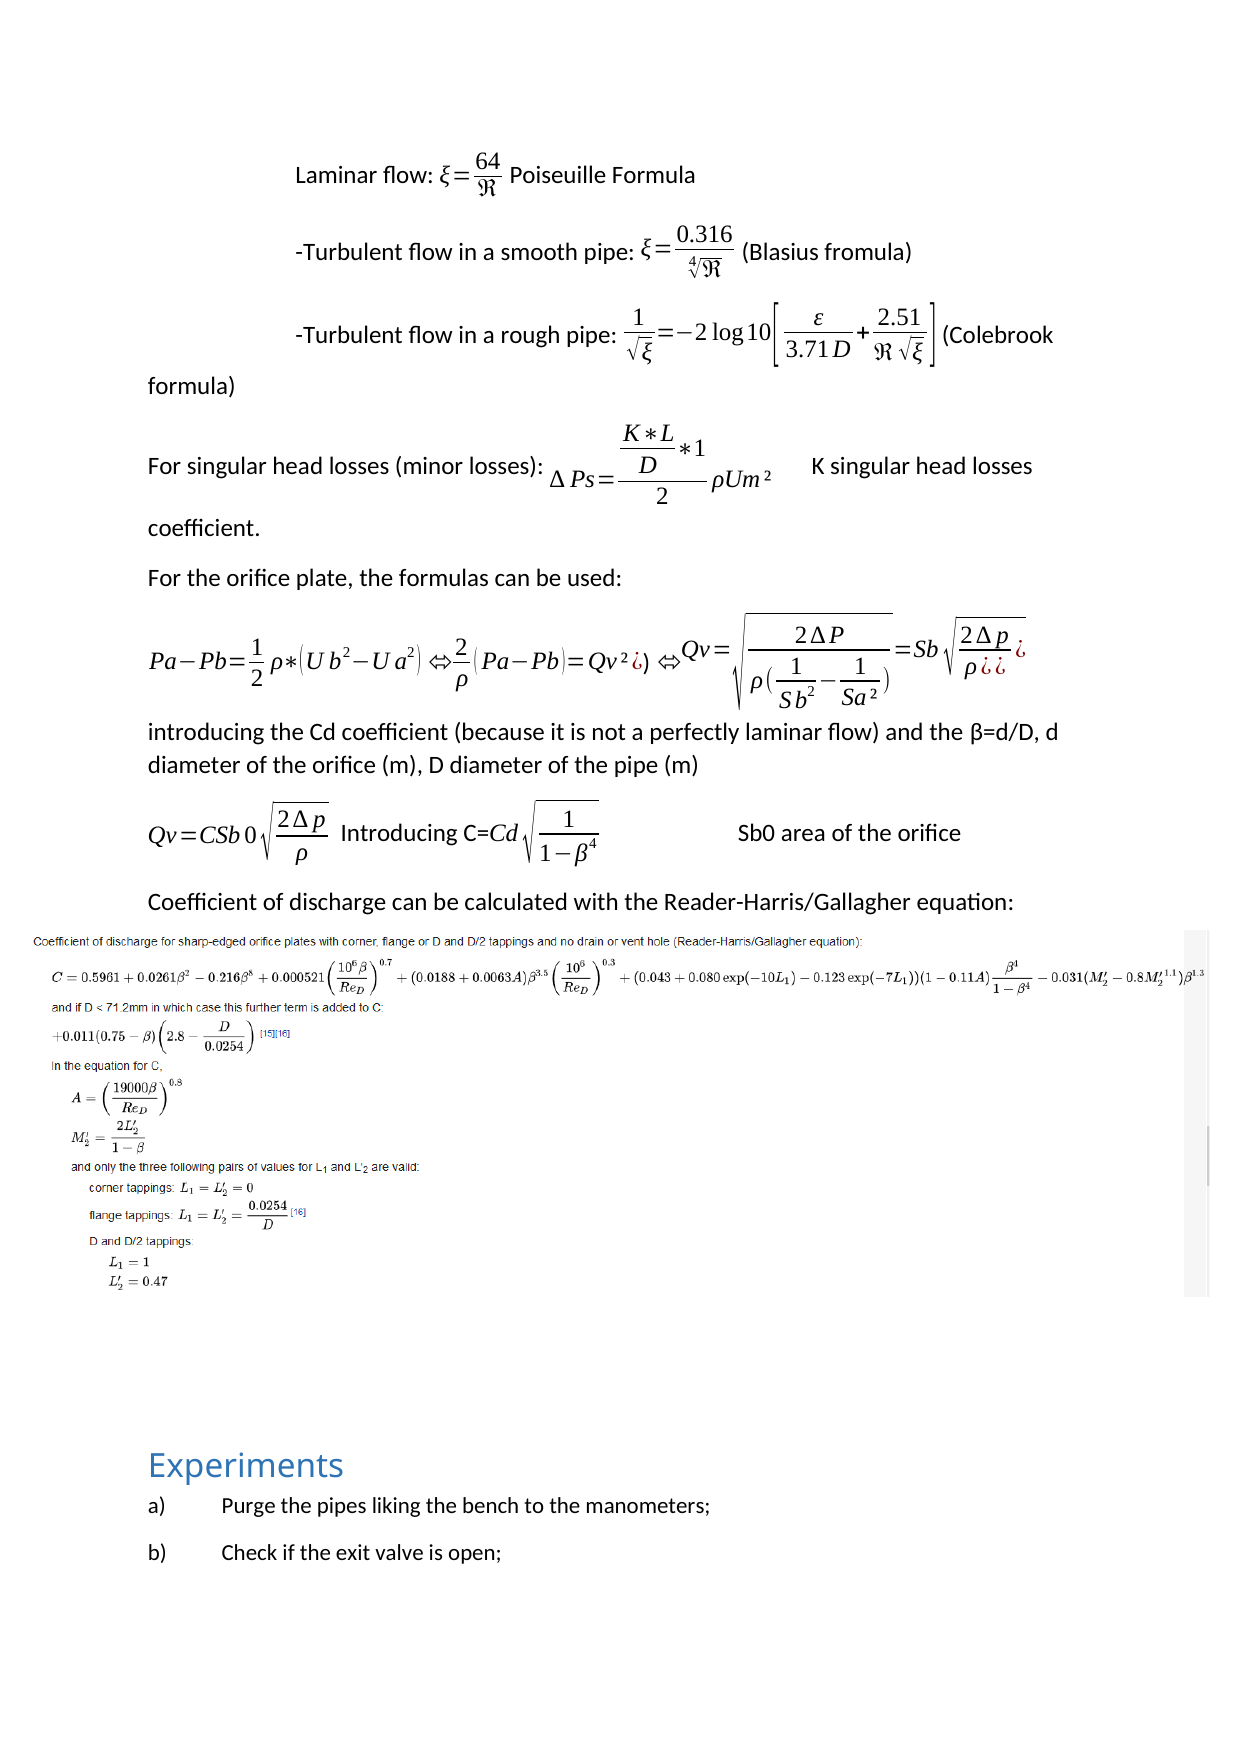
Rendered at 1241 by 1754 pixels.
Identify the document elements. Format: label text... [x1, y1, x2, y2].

text a) Purge the pipes liking the bench to the manometers; [148, 1491, 1093, 1519]
subtitle Experiments [148, 1442, 1093, 1487]
text For singular head losses (minor losses): K singular head losses coefficient. [148, 420, 1093, 543]
text -Turbulent flow in a rough pipe: (Colebrook formula) [148, 301, 1093, 401]
text ) introducing the Cd coefficient (because it is not a perfectly laminar flow) and the β=d/D, d diameter of the orifice (m), D diameter of the pipe (m) [148, 612, 1093, 780]
text b) Check if the exit valve is open; [148, 1538, 1093, 1566]
text Coefficient of discharge can be calculated with the Reader-Harris/Gallagher equation: [148, 886, 1093, 916]
picture [28, 930, 1208, 1297]
text -Turbulent flow in a smooth pipe: (Blasius fromula) [148, 221, 1093, 282]
text Introducing C= Sb0 area of the orifice [148, 799, 1093, 867]
text For the orifice plate, the formulas can be used: [148, 562, 1093, 593]
text Laminar flow: Poiseuille Formula [221, 148, 1093, 202]
